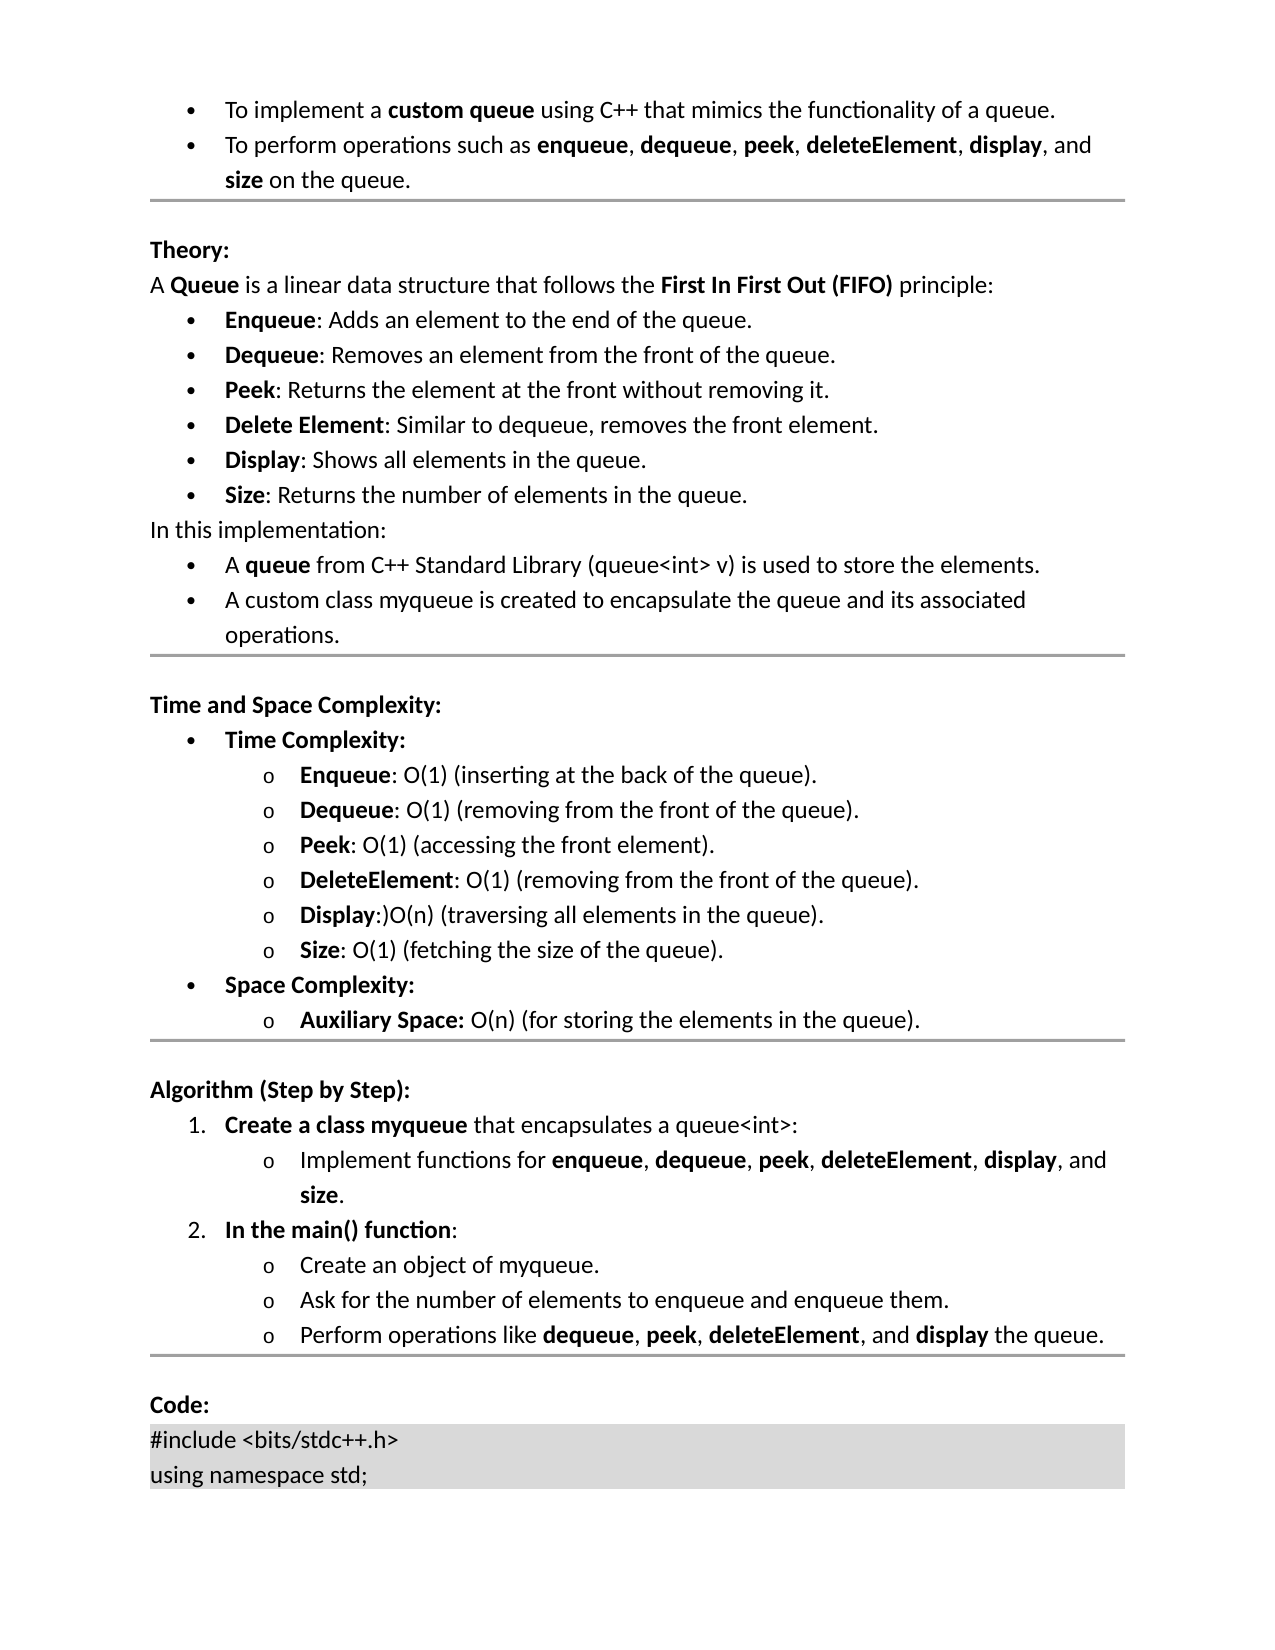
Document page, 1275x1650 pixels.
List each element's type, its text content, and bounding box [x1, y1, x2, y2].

list Enqueue: O(1) (inserting at the back of the queue). [262, 759, 1125, 789]
list Enqueue: Adds an element to the end of the queue. [187, 304, 1125, 334]
text Code: [150, 1389, 1125, 1419]
list Display: Shows all elements in the queue. [187, 444, 1125, 474]
list A custom class myqueue is created to encapsulate the queue and its associated operations. [187, 584, 1125, 649]
list To implement a custom queue using C++ that mimics the functionality of a queue. [187, 94, 1125, 124]
list DeleteElement: O(1) (removing from the front of the queue). [262, 864, 1125, 894]
list Perform operations like dequeue, peek, deleteElement, and display the queue. [262, 1319, 1125, 1349]
list Time Complexity: [187, 724, 1125, 754]
text In this implementation: [150, 514, 1125, 544]
list Dequeue: Removes an element from the front of the queue. [187, 339, 1125, 369]
list Implement functions for enqueue, dequeue, peek, deleteElement, display, and size. [262, 1144, 1125, 1209]
list Dequeue: O(1) (removing from the front of the queue). [262, 794, 1125, 824]
text Theory: [150, 234, 1125, 264]
list A queue from C++ Standard Library (queue<int> v) is used to store the elements. [187, 549, 1125, 579]
text Algorithm (Step by Step): [150, 1074, 1125, 1104]
list To perform operations such as enqueue, dequeue, peek, deleteElement, display, and size on the queue. [187, 129, 1125, 194]
list Display:)O(n) (traversing all elements in the queue). [262, 899, 1125, 929]
list In the main() function: [187, 1214, 1125, 1244]
text A Queue is a linear data structure that follows the First In First Out (FIFO) principle: [150, 269, 1125, 299]
text #include <bits/stdc++.h> [150, 1424, 1125, 1454]
list Create an object of myqueue. [262, 1249, 1125, 1279]
list Peek: O(1) (accessing the front element). [262, 829, 1125, 859]
list Space Complexity: [187, 969, 1125, 999]
list Peek: Returns the element at the front without removing it. [187, 374, 1125, 404]
list Size: O(1) (fetching the size of the queue). [262, 934, 1125, 964]
list Auxiliary Space: O(n) (for storing the elements in the queue). [262, 1004, 1125, 1034]
list Ask for the number of elements to enqueue and enqueue them. [262, 1284, 1125, 1314]
list Size: Returns the number of elements in the queue. [187, 479, 1125, 509]
text Time and Space Complexity: [150, 689, 1125, 719]
list Delete Element: Similar to dequeue, removes the front element. [187, 409, 1125, 439]
text using namespace std; [150, 1459, 1125, 1489]
list Create a class myqueue that encapsulates a queue<int>: [187, 1109, 1125, 1139]
